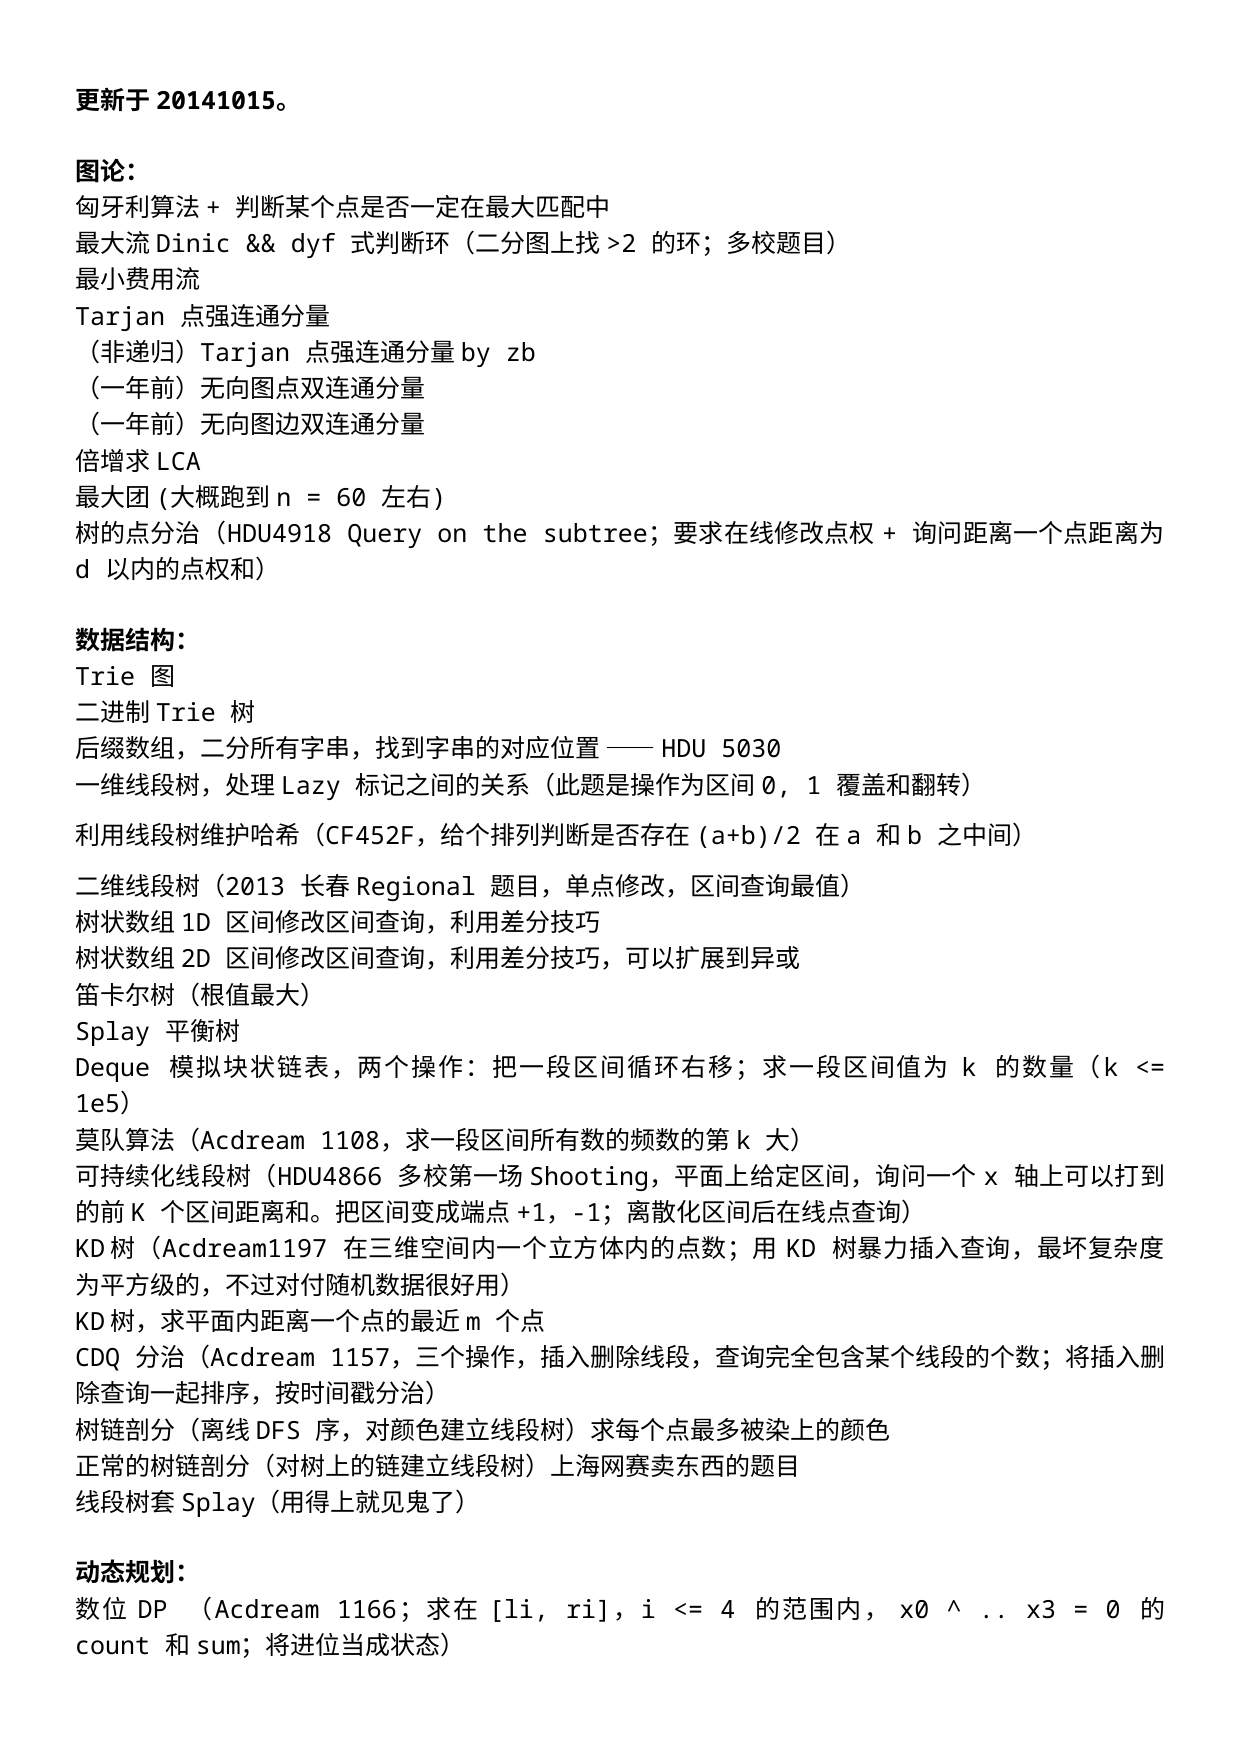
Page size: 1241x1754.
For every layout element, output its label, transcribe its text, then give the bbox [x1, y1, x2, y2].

text 线段树套 Splay（用得上就见鬼了） [75, 1483, 1165, 1519]
text （一年前）无向图边双连通分量 [75, 405, 1165, 441]
text 倍增求 LCA [75, 441, 1165, 477]
text 一维线段树，处理 Lazy 标记之间的关系（此题是操作为区间 0, 1 覆盖和翻转） [75, 765, 1165, 801]
text 更新于 20141015。 [75, 81, 1165, 117]
text 最大团 (大概跑到 n = 60 左右) [75, 477, 1165, 513]
text Tarjan 点强连通分量 [75, 296, 1165, 332]
text （一年前）无向图点双连通分量 [75, 368, 1165, 405]
text 利用线段树维护哈希（CF452F，给个排列判断是否存在 (a+b)/2 在 a 和 b 之中间） [75, 801, 1165, 866]
text （非递归）Tarjan 点强连通分量 by zb [75, 332, 1165, 368]
text 树状数组 2D 区间修改区间查询，利用差分技巧，可以扩展到异或 [75, 939, 1165, 975]
text 数位 DP （Acdream 1166；求在 [li, ri]，i <= 4 的范围内， x0 ^ .. x3 = 0 的 count 和 sum；将进位当成状态） [75, 1589, 1165, 1662]
text 数据结构： [75, 620, 1165, 656]
text 后缀数组，二分所有字串，找到字串的对应位置 —— HDU 5030 [75, 729, 1165, 765]
text Deque 模拟块状链表，两个操作：把一段区间循环右移；求一段区间值为 k 的数量（k <= 1e5） [75, 1048, 1165, 1120]
text 树链剖分（离线 DFS 序，对颜色建立线段树）求每个点最多被染上的颜色 [75, 1410, 1165, 1446]
text KD树，求平面内距离一个点的最近 m 个点 [75, 1301, 1165, 1338]
text 最小费用流 [75, 260, 1165, 296]
text 最大流 Dinic && dyf 式判断环（二分图上找 >2 的环；多校题目） [75, 223, 1165, 260]
text 正常的树链剖分（对树上的链建立线段树）上海网赛卖东西的题目 [75, 1446, 1165, 1483]
text 匈牙利算法 + 判断某个点是否一定在最大匹配中 [75, 187, 1165, 223]
text 树的点分治（HDU4918 Query on the subtree；要求在线修改点权 + 询问距离一个点距离为 d 以内的点权和） [75, 513, 1165, 586]
text KD树（Acdream1197 在三维空间内一个立方体内的点数；用 KD 树暴力插入查询，最坏复杂度为平方级的，不过对付随机数据很好用） [75, 1229, 1165, 1301]
text 树状数组 1D 区间修改区间查询，利用差分技巧 [75, 903, 1165, 939]
text 图论： [75, 151, 1165, 187]
text 莫队算法（Acdream 1108，求一段区间所有数的频数的第 k 大） [75, 1120, 1165, 1156]
text 动态规划： [75, 1553, 1165, 1589]
text 可持续化线段树（HDU4866 多校第一场Shooting，平面上给定区间，询问一个 x 轴上可以打到的前 K 个区间距离和。把区间变成端点 +1，-1；离散化区间后在线点查询） [75, 1156, 1165, 1229]
text 笛卡尔树（根值最大） [75, 975, 1165, 1011]
text CDQ 分治（Acdream 1157，三个操作，插入删除线段，查询完全包含某个线段的个数；将插入删除查询一起排序，按时间戳分治） [75, 1338, 1165, 1410]
text 二进制 Trie 树 [75, 693, 1165, 729]
text 二维线段树（2013 长春 Regional 题目，单点修改，区间查询最值） [75, 866, 1165, 903]
text Splay 平衡树 [75, 1011, 1165, 1048]
text Trie 图 [75, 656, 1165, 693]
